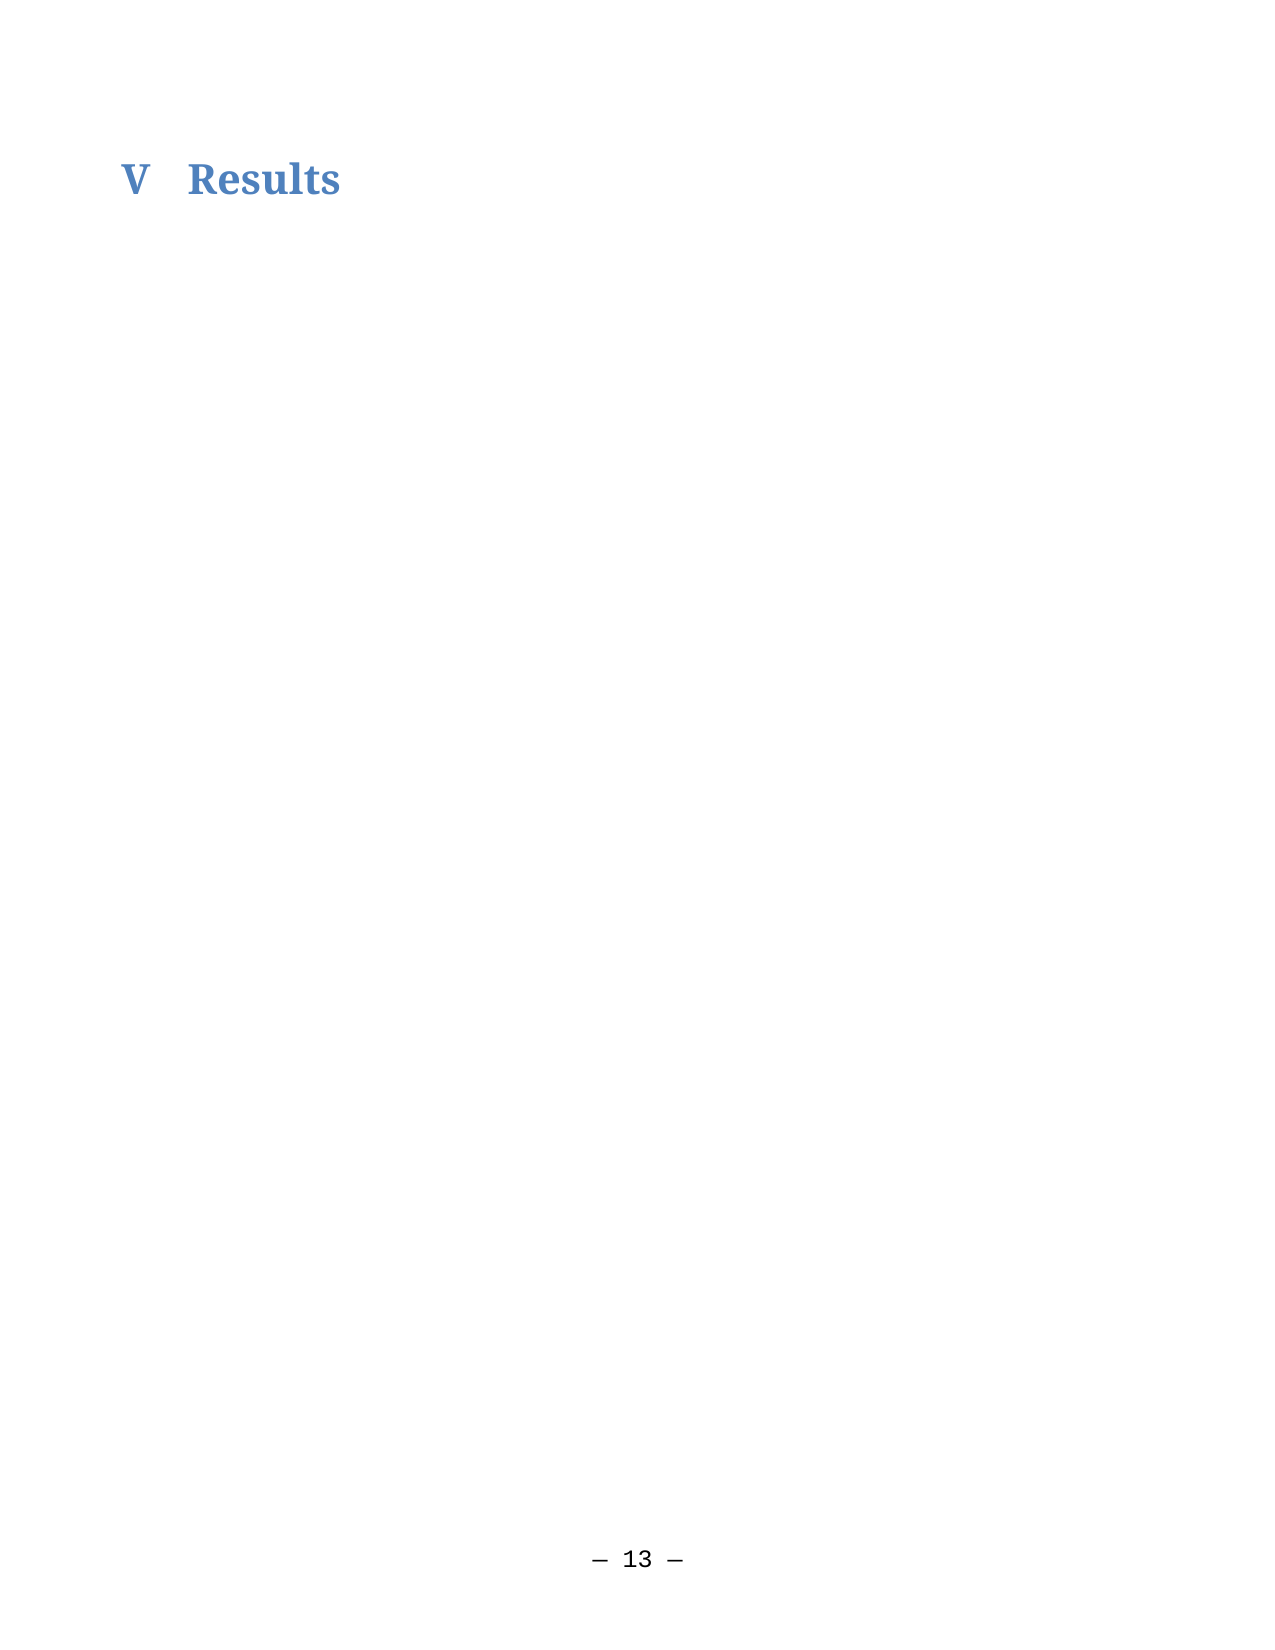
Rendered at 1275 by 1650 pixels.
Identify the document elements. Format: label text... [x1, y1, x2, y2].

subtitle Results [75, 150, 1125, 207]
